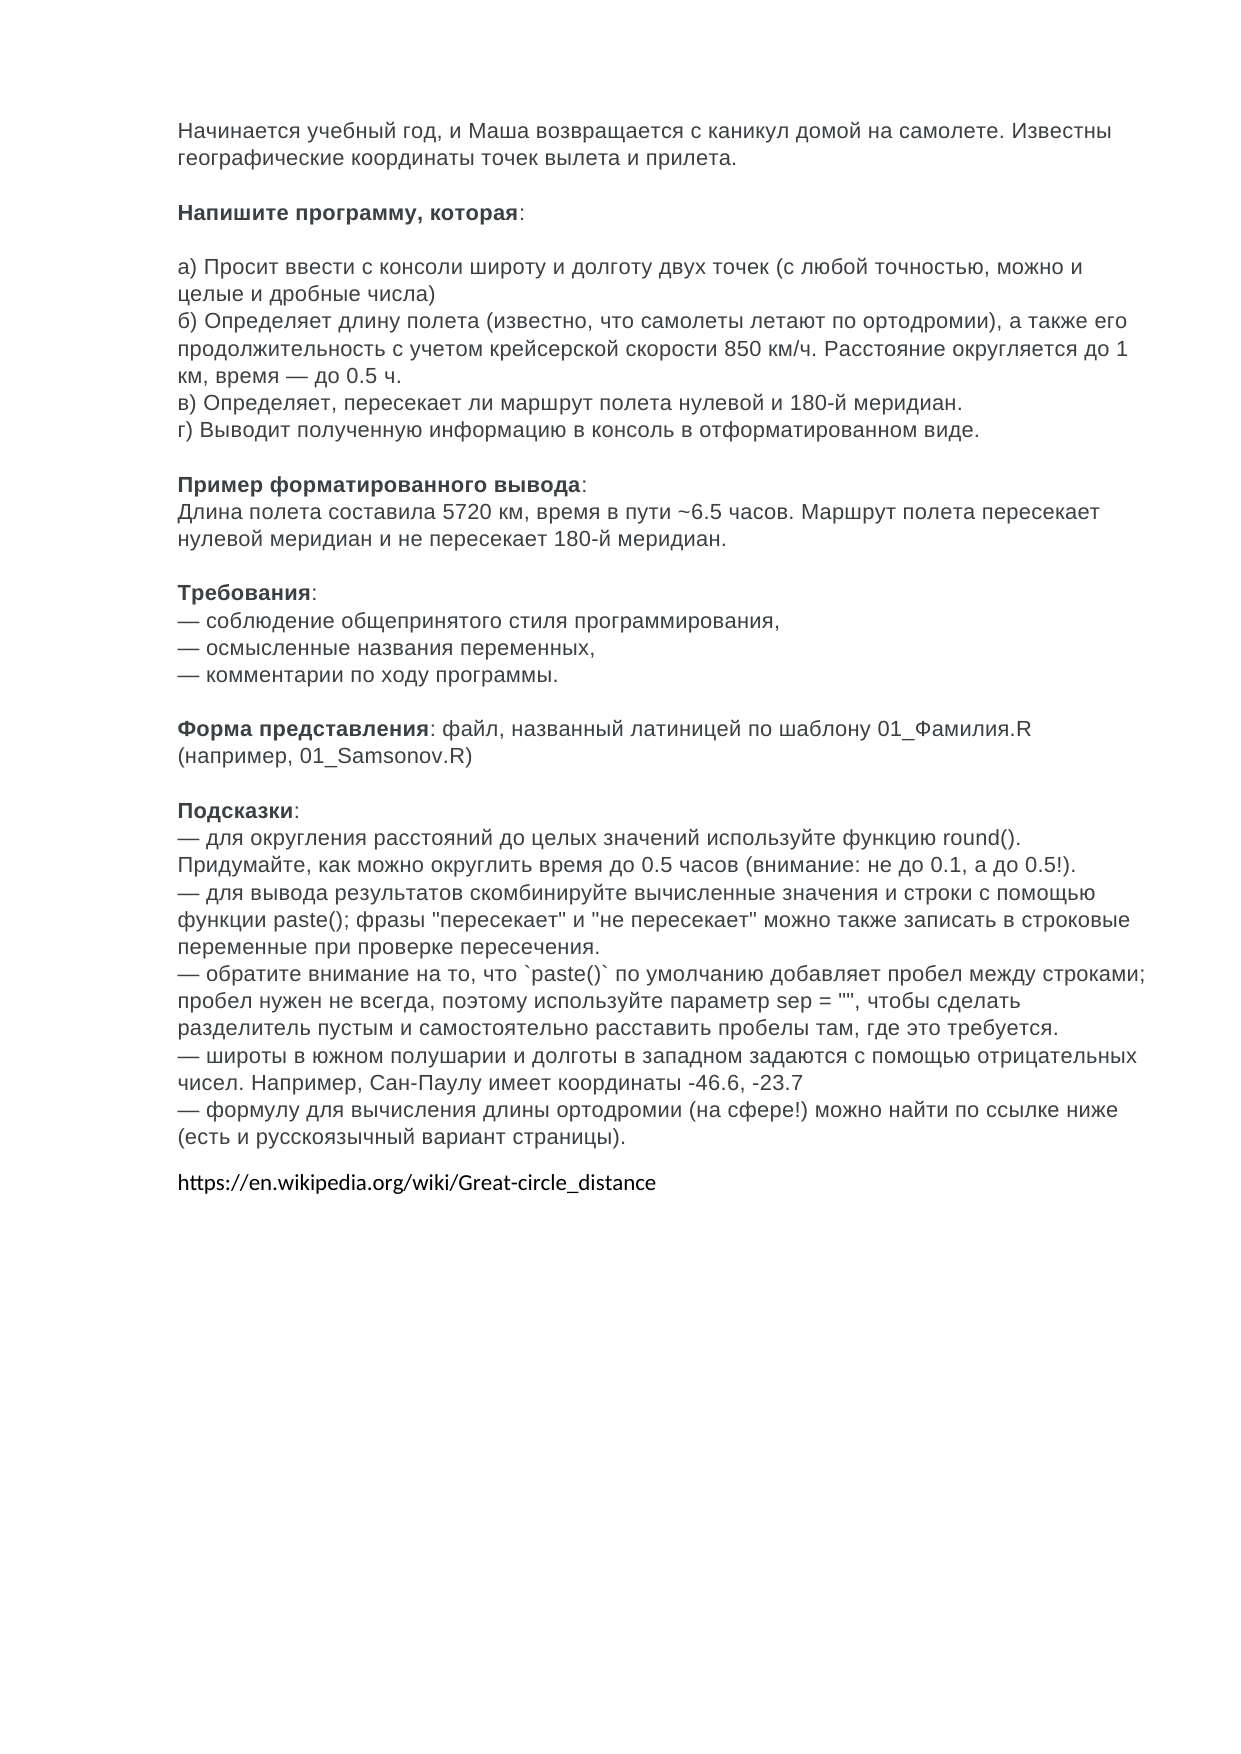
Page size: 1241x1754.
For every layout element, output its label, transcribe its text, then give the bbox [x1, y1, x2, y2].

text Начинается учебный год, и Маша возвращается с каникул домой на самолете. Известны географические координаты точек вылета и прилета. Напишите программу, которая: а) Просит ввести с консоли широту и долготу двух точек (с любой точностью, можно и целые и дробные числа) б) Определяет длину полета (известно, что самолеты летают по ортодромии), а также его продолжительность с учетом крейсерской скорости 850 км/ч. Расстояние округляется до 1 км, время — до 0.5 ч. в) Определяет, пересекает ли маршрут полета нулевой и 180-й меридиан. г) Выводит полученную информацию в консоль в отформатированном виде. Пример форматированного вывода: Длина полета составила 5720 км, время в пути ~6.5 часов. Маршрут полета пересекает нулевой меридиан и не пересекает 180-й меридиан. Требования: — соблюдение общепринятого стиля программирования, — осмысленные названия переменных, — комментарии по ходу программы. Форма представления: файл, названный латиницей по шаблону 01_Фамилия.R (например, 01_Samsonov.R) Подсказки: — для округления расстояний до целых значений используйте функцию round(). Придумайте, как можно округлить время до 0.5 часов (внимание: не до 0.1, а до 0.5!). — для вывода результатов скомбинируйте вычисленные значения и строки с помощью функции paste(); фразы "пересекает" и "не пересекает" можно также записать в строковые переменные при проверке пересечения. — обратите внимание на то, что `paste()` по умолчанию добавляет пробел между строками; пробел нужен не всегда, поэтому используйте параметр sep = "", чтобы сделать разделитель пустым и самостоятельно расставить пробелы там, где это требуется. — широты в южном полушарии и долготы в западном задаются с помощью отрицательных чисел. Например, Сан-Паулу имеет координаты -46.6, -23.7 — формулу для вычисления длины ортодромии (на сфере!) можно найти по ссылке ниже (есть и русскоязычный вариант страницы). [177, 118, 1152, 1149]
text https://en.wikipedia.org/wiki/Great-circle_distance [177, 1168, 1152, 1196]
